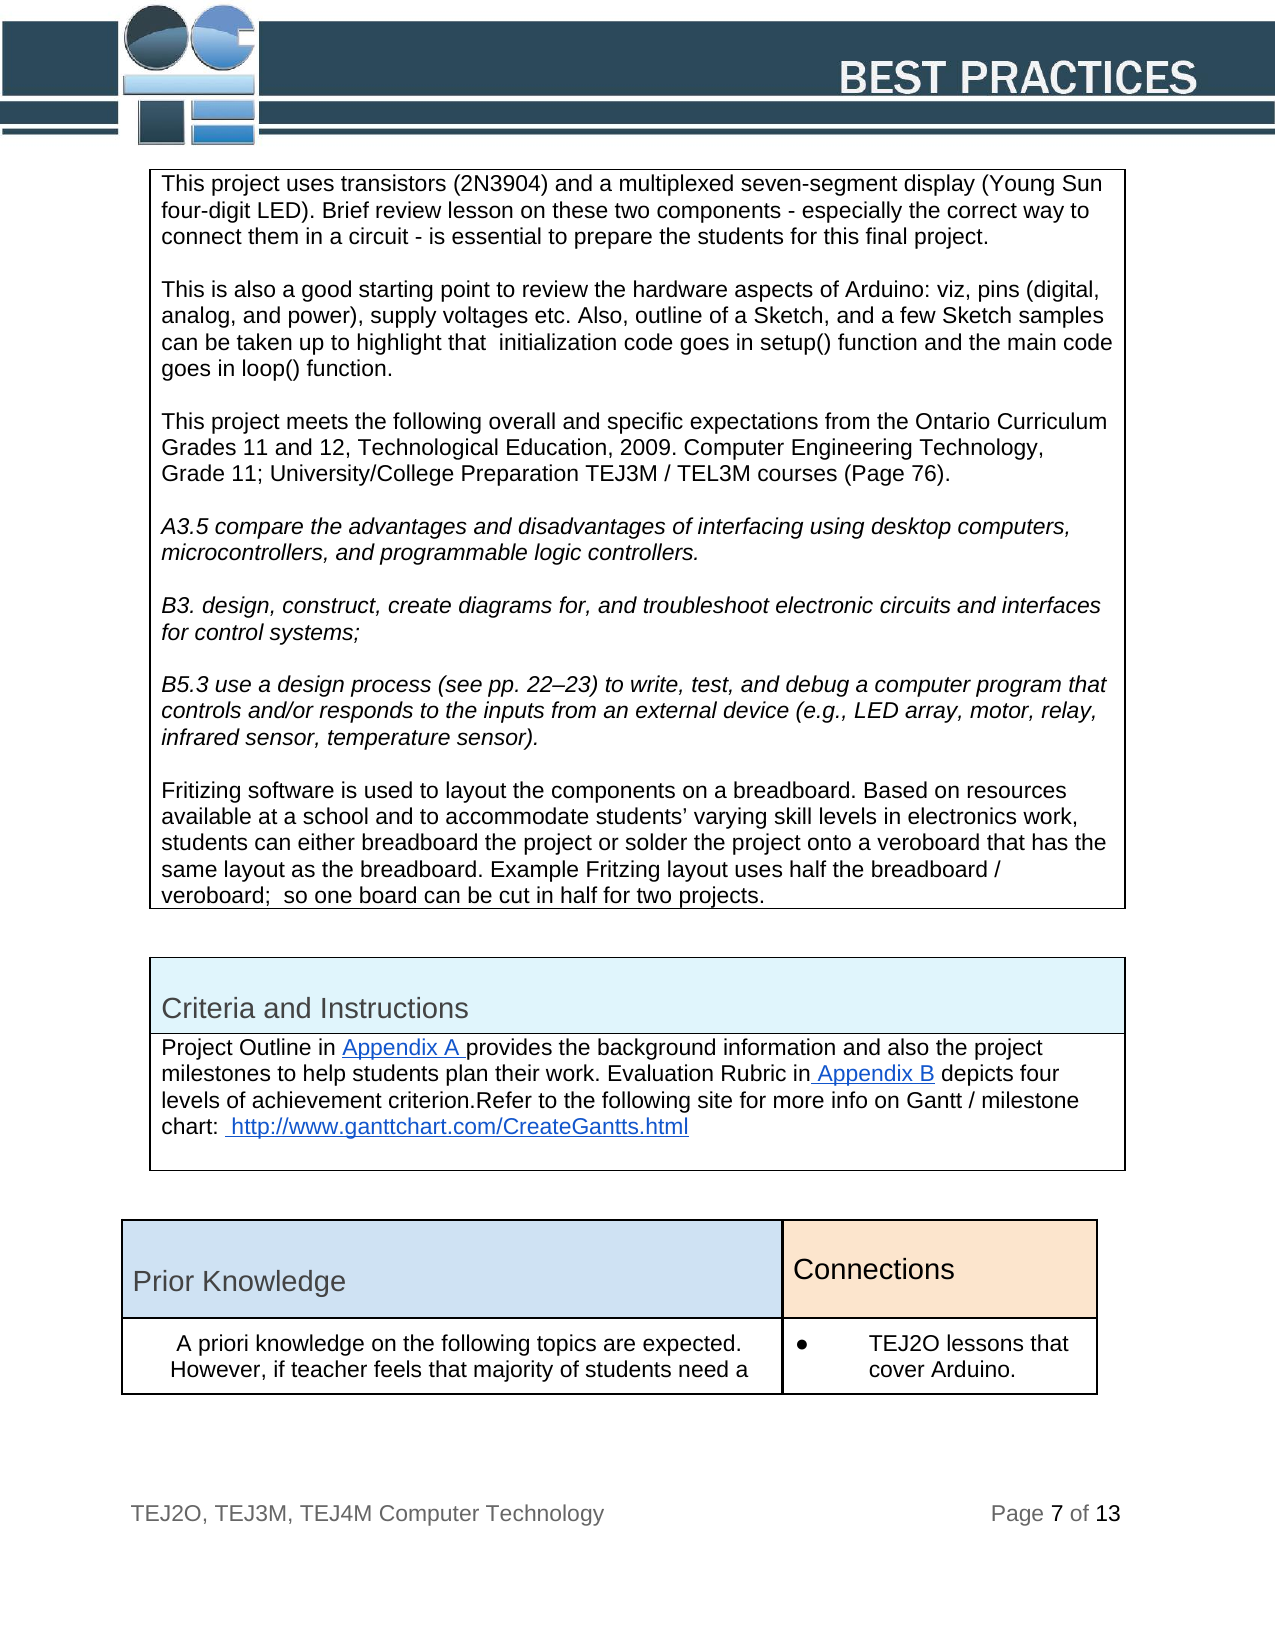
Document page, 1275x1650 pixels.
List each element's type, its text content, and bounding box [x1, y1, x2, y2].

picture [0, 0, 1275, 151]
table_cell Project Outline in Appendix A provides the background information and also the project milestones to help students plan their work. Evaluation Rubric in Appendix B depicts four levels of achievement criterion.Refer to the following site for more info on Gantt / milestone chart: http://www.ganttchart.com/CreateGantts.html [151, 1034, 1124, 1170]
table_cell TEJ2O lessons that cover Arduino. Electronic components. Grade 9 Science lessons on Ohm’s Law [784, 1319, 1096, 1393]
table_header Criteria and Instructions [151, 958, 1124, 1033]
table_header Connections [784, 1221, 1096, 1317]
table_header Prior Knowledge [123, 1221, 781, 1317]
